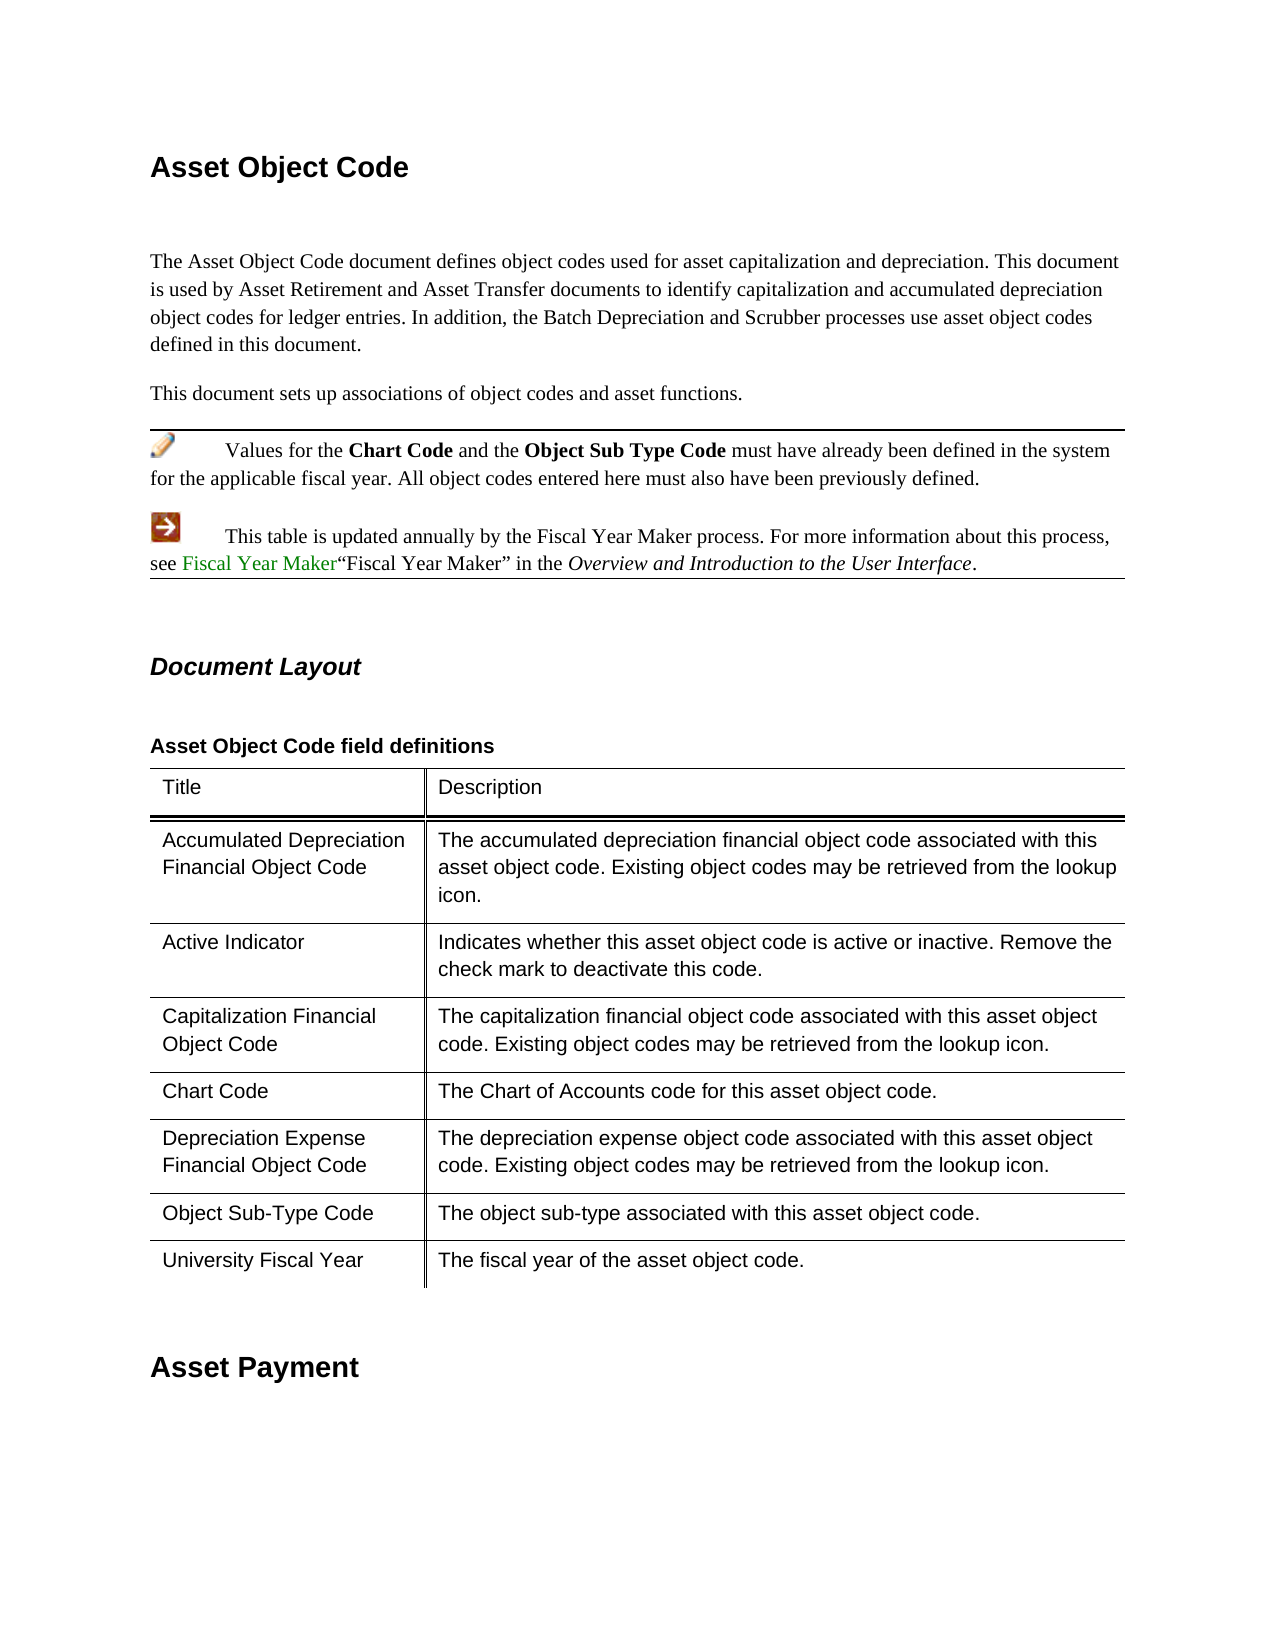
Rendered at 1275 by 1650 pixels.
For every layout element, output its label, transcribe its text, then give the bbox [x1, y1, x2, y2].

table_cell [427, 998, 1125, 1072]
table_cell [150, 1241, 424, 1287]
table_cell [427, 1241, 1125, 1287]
text The Asset Object Code document defines object codes used for asset capitalization and depreciation. This document is used by Asset Retirement and Asset Transfer documents to identify capitalization and accumulated depreciation object codes for ledger entries. In addition, the Batch Depreciation and Scrubber processes use asset object codes defined in this document. [150, 249, 1125, 356]
subtitle Asset Payment [150, 1351, 1125, 1384]
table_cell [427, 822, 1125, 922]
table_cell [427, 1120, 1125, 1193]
subtitle Asset Object Code field definitions [150, 734, 1117, 758]
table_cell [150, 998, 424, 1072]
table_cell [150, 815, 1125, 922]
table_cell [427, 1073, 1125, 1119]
text This document sets up associations of object codes and asset functions. [150, 381, 1125, 405]
text Values for the Chart Code and the Object Sub Type Code must have already been defined in the system for the applicable fiscal year. All object codes entered here must also have been previously defined. [150, 431, 1125, 489]
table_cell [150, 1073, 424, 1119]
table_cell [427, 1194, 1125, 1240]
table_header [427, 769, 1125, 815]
text This table is updated annually by the Fiscal Year Maker process. For more information about this process, see Fiscal Year Maker|document=WordDocuments\FIN Overview Source.docx;topic=Fiscal Year Maker “Fiscal Year Maker” in the Overview and Introduction to the User Interface. [150, 508, 1125, 578]
picture [150, 511, 182, 544]
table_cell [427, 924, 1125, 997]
picture [150, 432, 175, 458]
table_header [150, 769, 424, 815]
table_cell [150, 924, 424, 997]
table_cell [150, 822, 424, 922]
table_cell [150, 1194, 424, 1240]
subtitle Document Layout [150, 651, 1125, 680]
subtitle Asset Object Code [150, 150, 1125, 183]
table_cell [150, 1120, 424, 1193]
